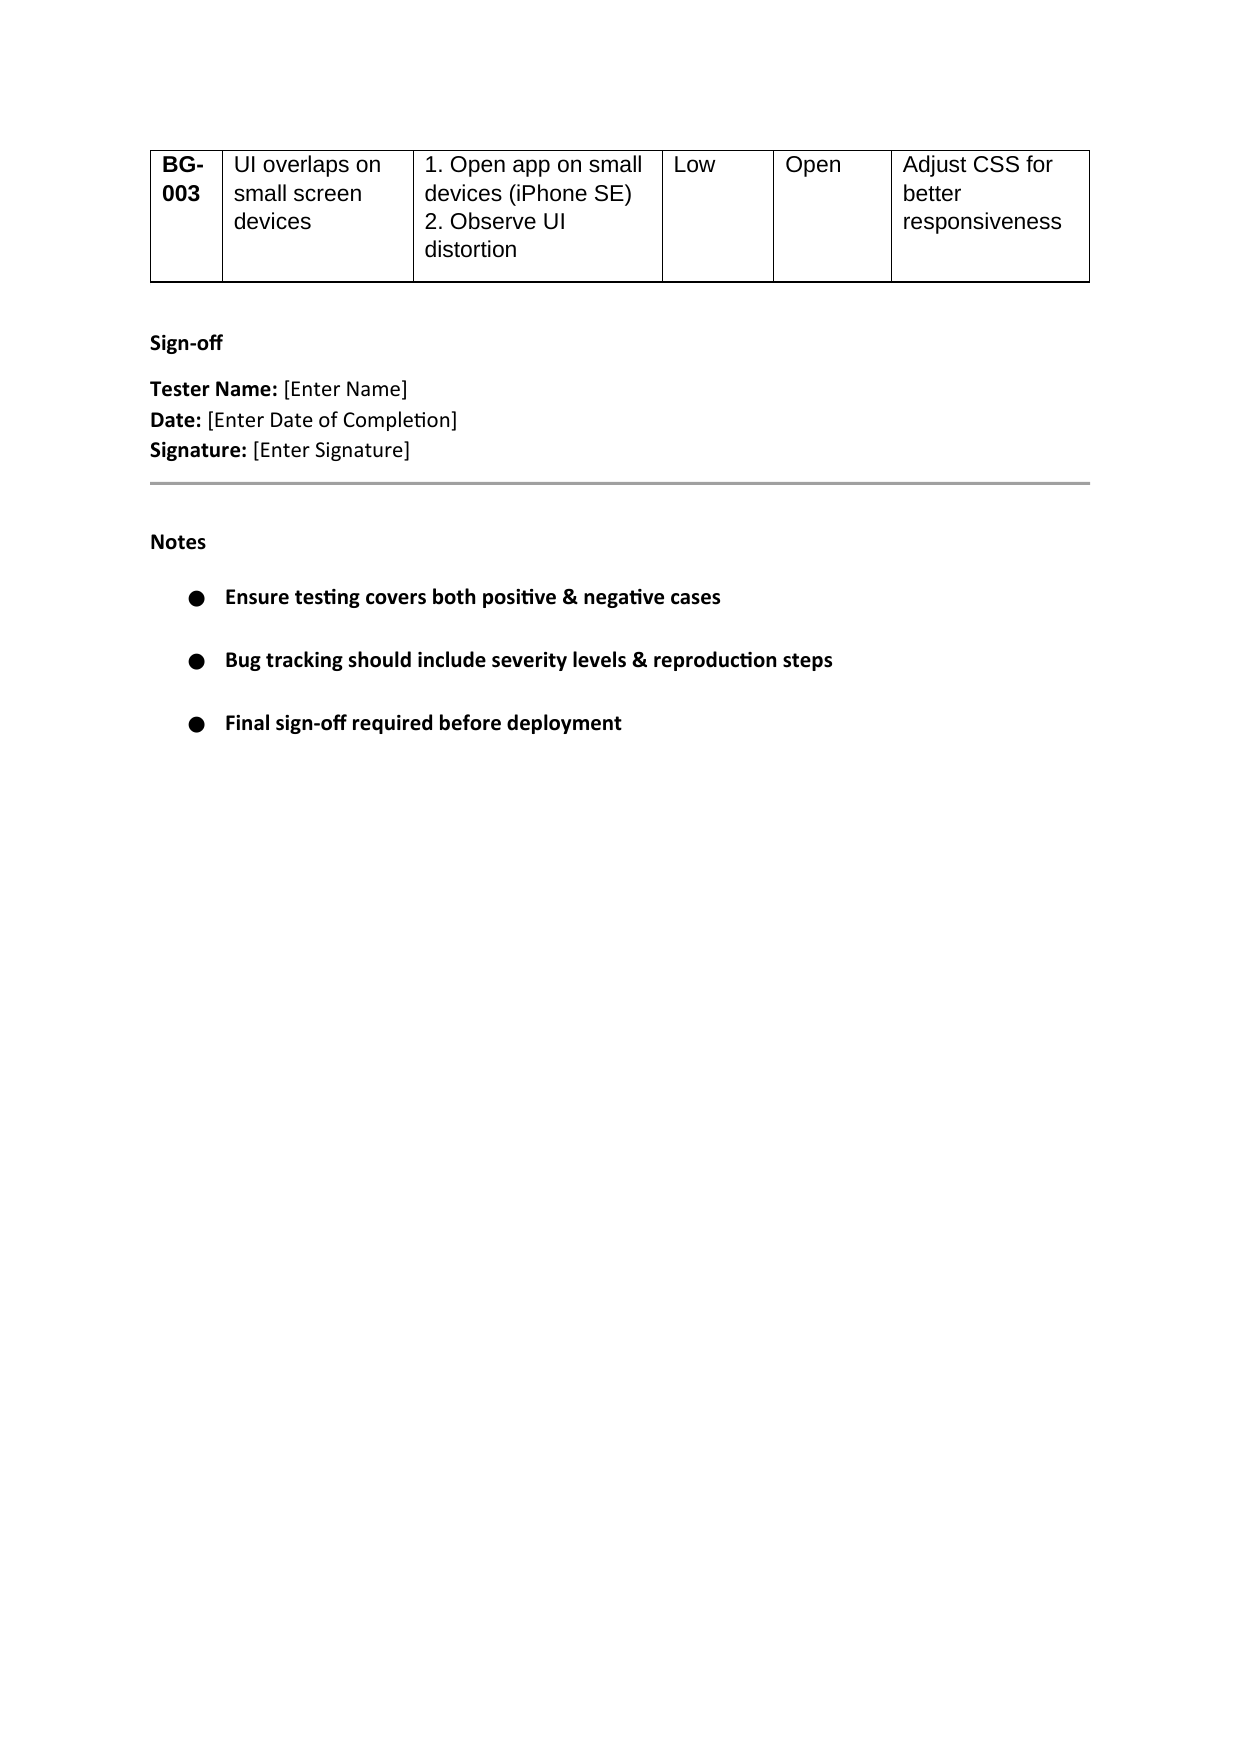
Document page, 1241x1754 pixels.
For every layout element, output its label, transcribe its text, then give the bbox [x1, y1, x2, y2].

text Tester Name: [Enter Name] Date: [Enter Date of Completion] Signature: [Enter Signature] [150, 374, 1090, 463]
text Notes [150, 527, 1090, 555]
table_cell 1. Open app on small devices (iPhone SE) 2. Observe UI distortion [414, 151, 662, 281]
list Bug tracking should include severity levels & reproduction steps [187, 636, 1090, 679]
list Ensure testing covers both positive & negative cases [187, 574, 1090, 616]
text Sign-off [150, 328, 1090, 356]
table_cell Adjust CSS for better responsiveness [892, 151, 1089, 281]
table_cell BG-003 [151, 151, 222, 281]
table_cell UI overlaps on small screen devices [223, 151, 413, 281]
table_cell Low [663, 151, 773, 281]
list Final sign-off required before deployment [187, 699, 1090, 742]
table_cell Open [774, 151, 891, 281]
